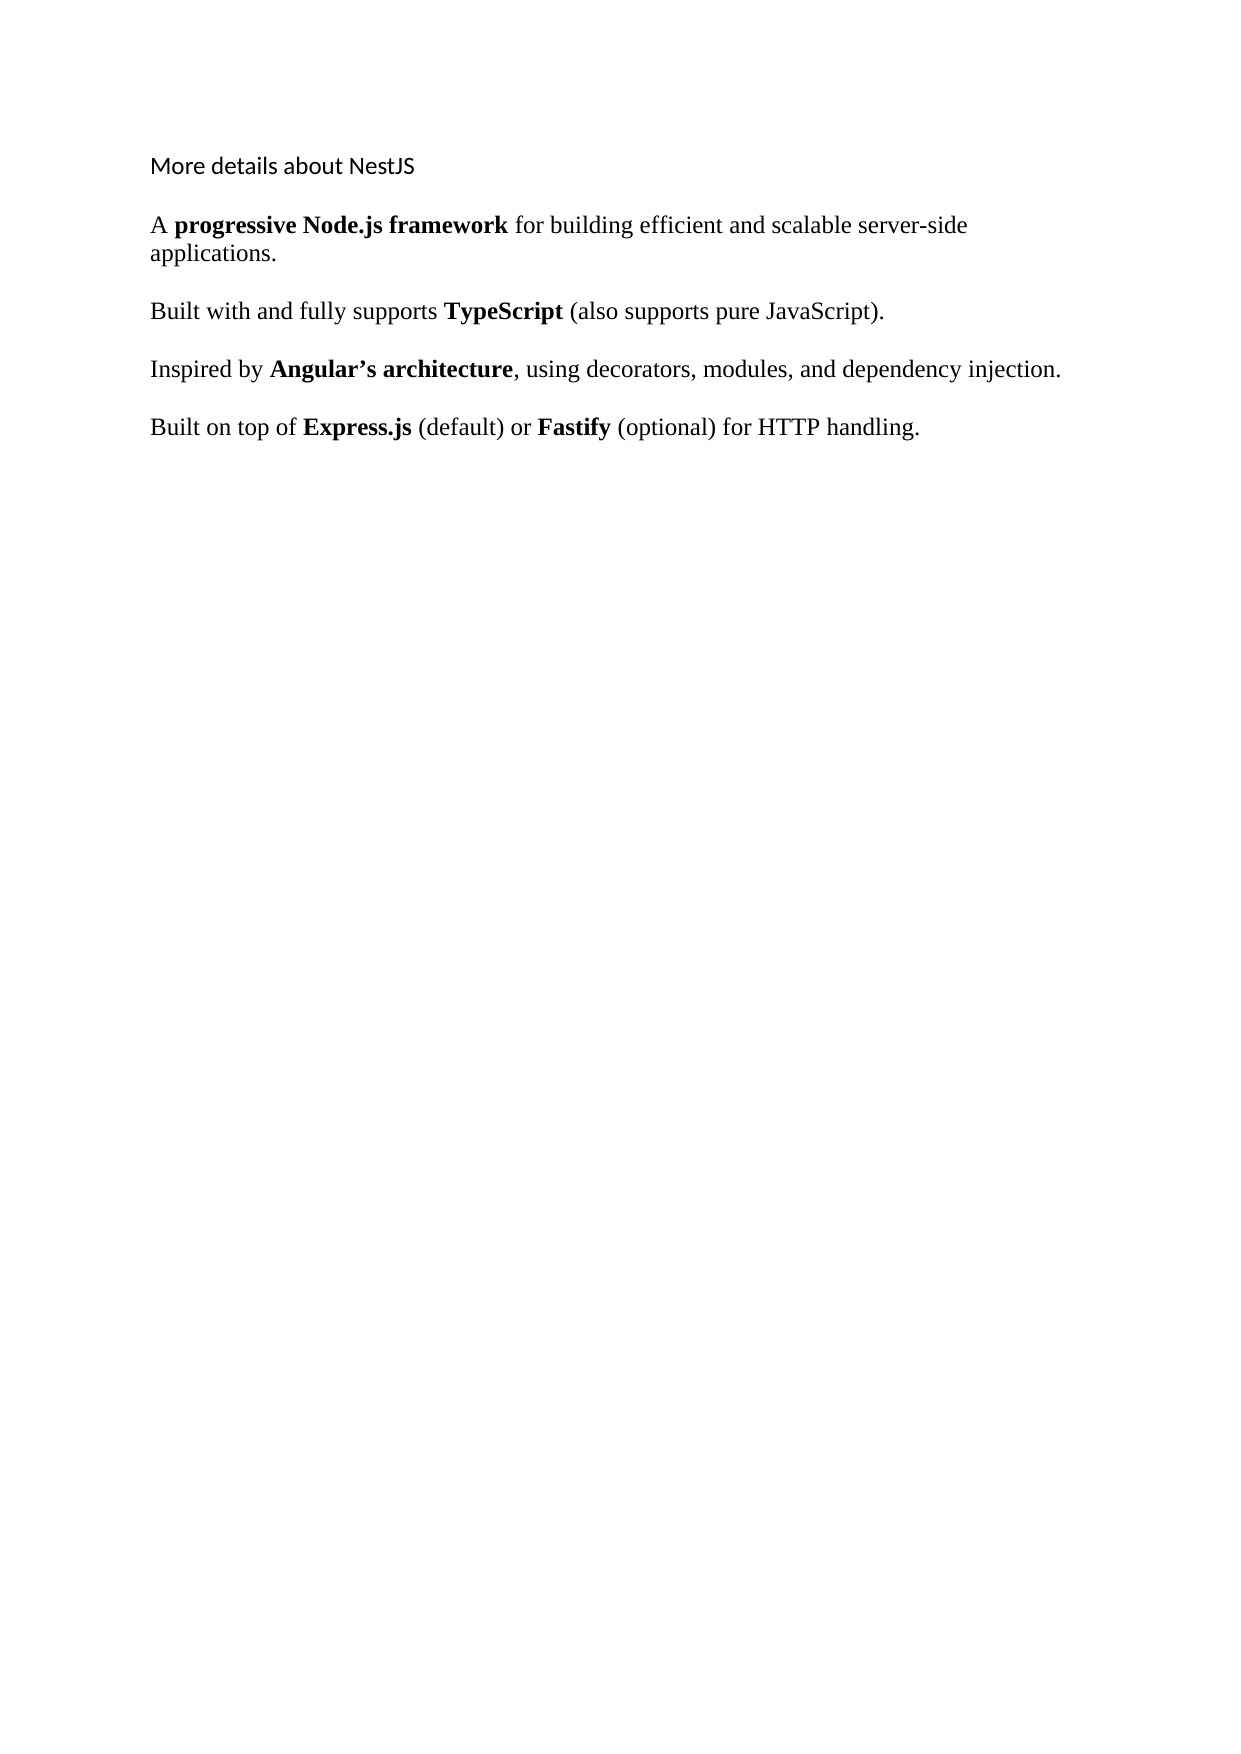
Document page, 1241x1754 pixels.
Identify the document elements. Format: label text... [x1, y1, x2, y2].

text Inspired by Angular’s architecture, using decorators, modules, and dependency injection. [150, 354, 1090, 383]
text Built on top of Express.js (default) or Fastify (optional) for HTTP handling. [150, 412, 1090, 441]
text More details about NestJS [150, 150, 1090, 181]
text A progressive Node.js framework for building efficient and scalable server-side applications. [150, 210, 1090, 267]
text Built with and fully supports TypeScript (also supports pure JavaScript). [150, 296, 1090, 325]
